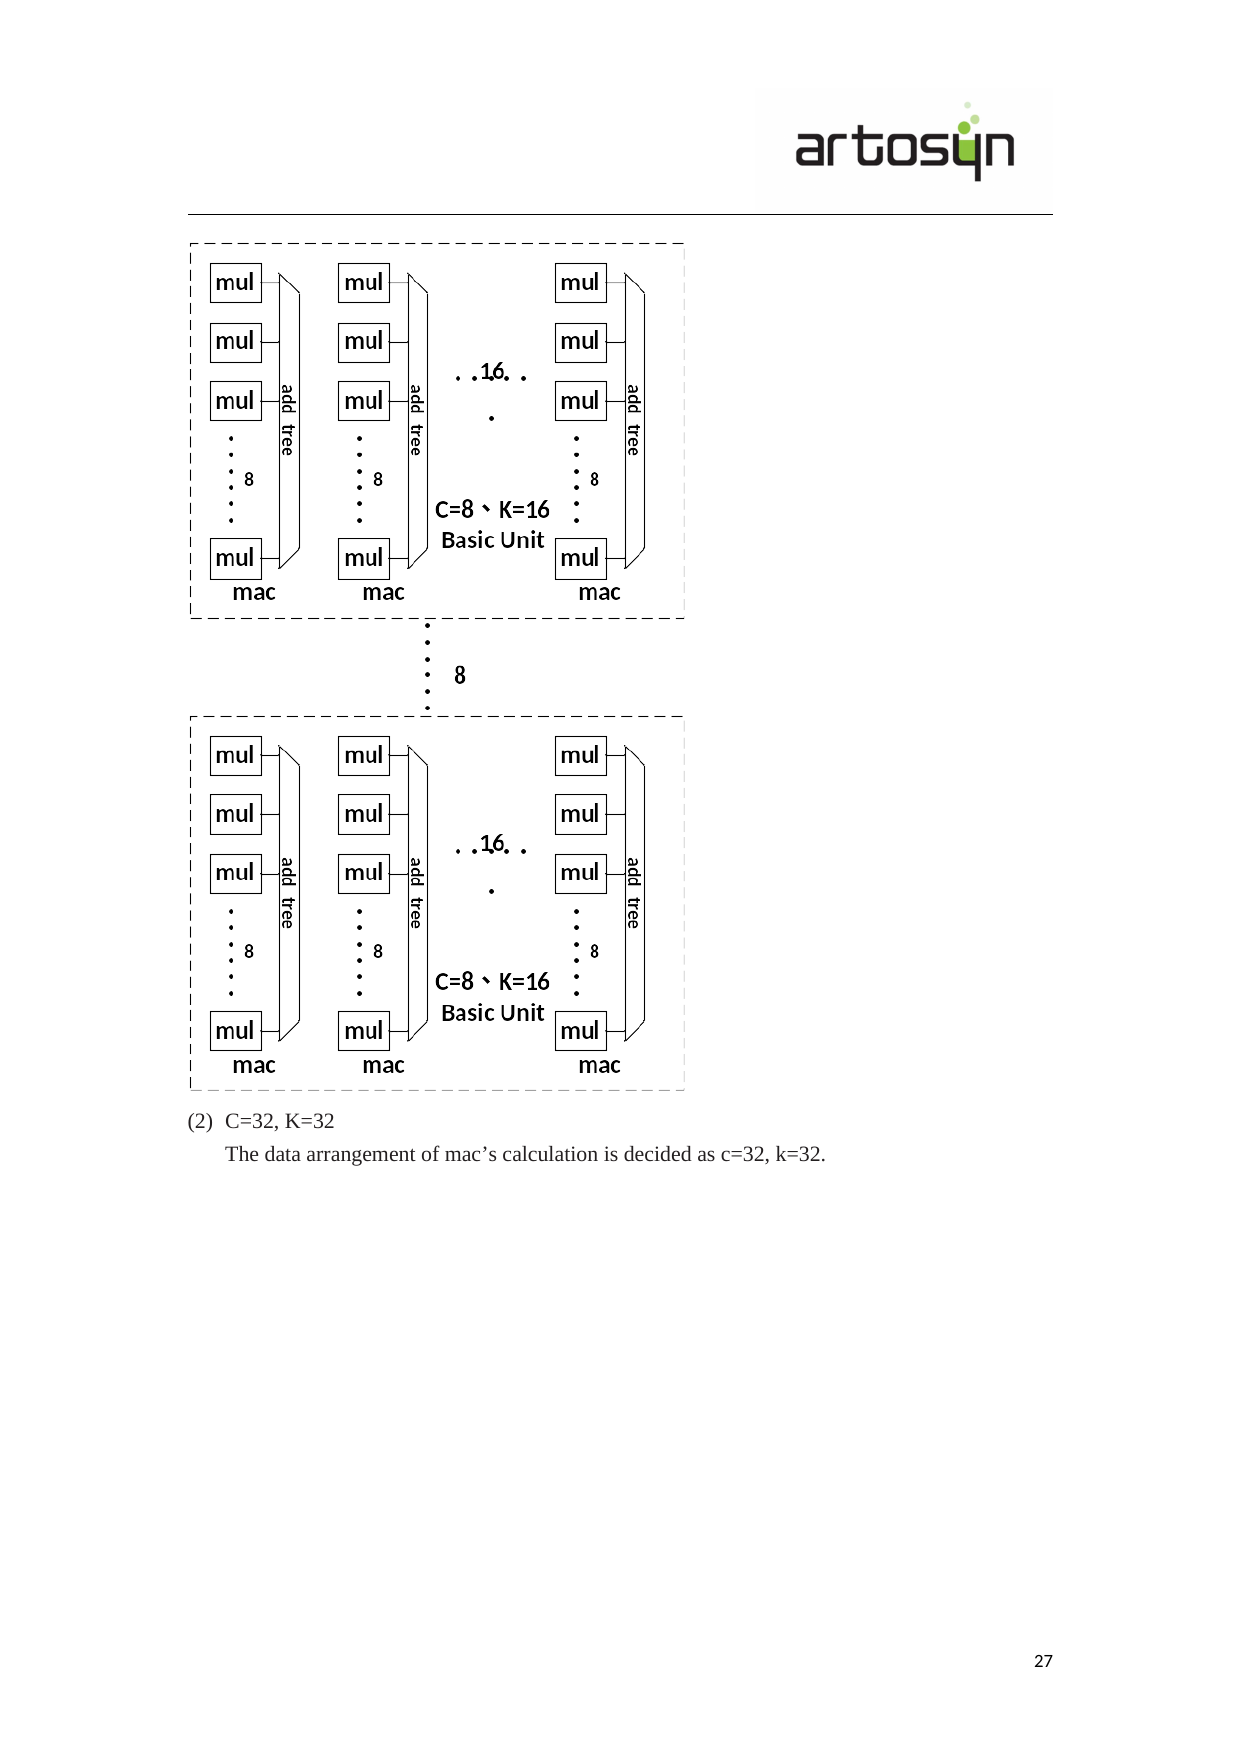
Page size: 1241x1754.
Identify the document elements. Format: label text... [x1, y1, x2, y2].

picture [755, 88, 1053, 212]
list C=32, K=32 [187, 1104, 1053, 1137]
list The data arrangement of mac’s calculation is decided as c=32, k=32. [225, 1137, 1053, 1169]
